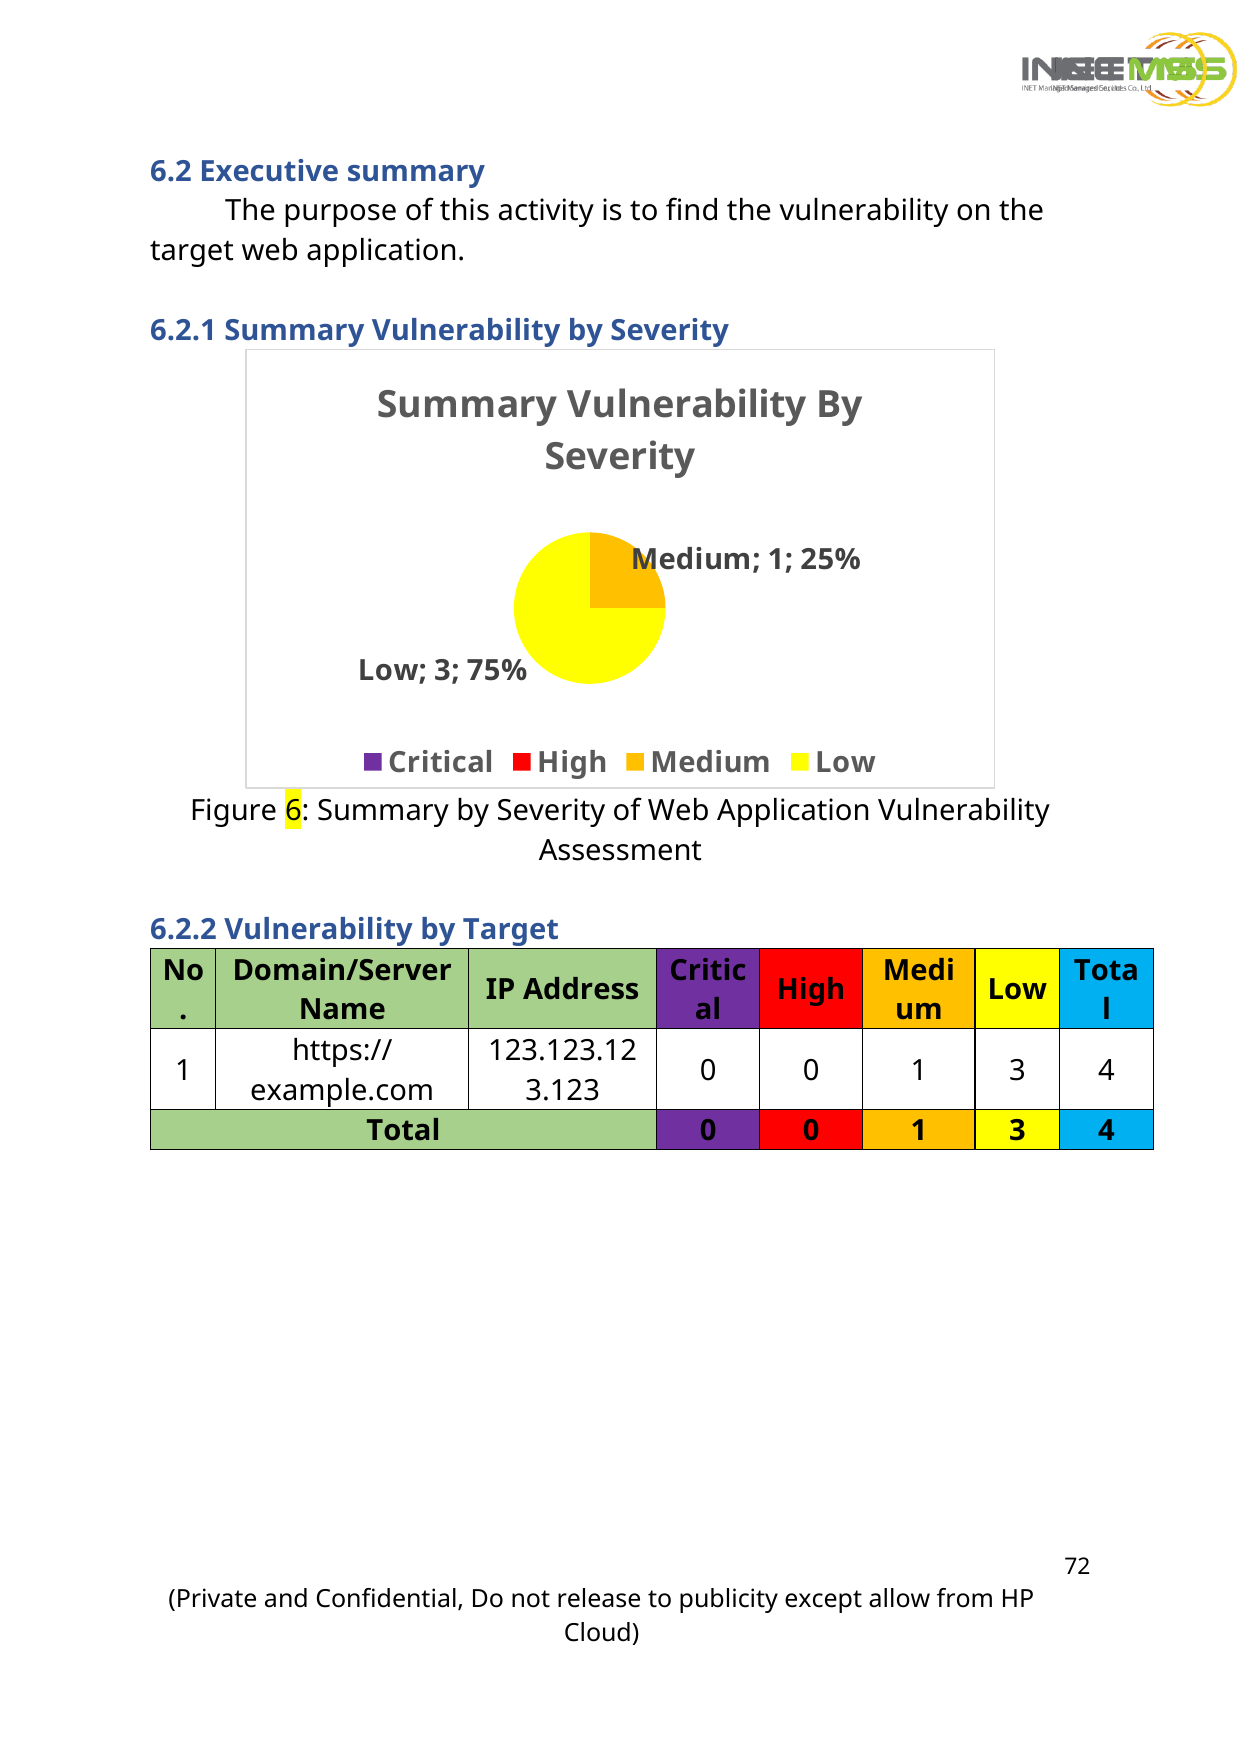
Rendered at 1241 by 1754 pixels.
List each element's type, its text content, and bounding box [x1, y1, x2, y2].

table_cell 0 [760, 1029, 862, 1109]
table_cell 0 [657, 1110, 759, 1149]
text Figure 6: Summary by Severity of Web Application Vulnerability Assessment [150, 789, 1090, 868]
table_header Domain/Server Name [216, 949, 468, 1028]
table_header IP Address [469, 949, 656, 1028]
table_cell 1 [863, 1029, 974, 1109]
subtitle 6.2.2 Vulnerability by Target [150, 908, 1090, 948]
picture [1012, 29, 1241, 114]
table_cell 4 [1060, 1110, 1153, 1149]
table_header Medium [863, 949, 974, 1028]
table_header Critical [657, 949, 759, 1028]
table_cell 4 [1060, 1029, 1153, 1109]
table_header Low [976, 949, 1059, 1028]
table_cell 3 [976, 1029, 1059, 1109]
table_cell 0 [657, 1029, 759, 1109]
text The purpose of this activity is to find the vulnerability on the target web application. [150, 190, 1090, 269]
table_cell 123.123.123.123 [469, 1029, 656, 1109]
table_header High [760, 949, 862, 1028]
subtitle 6.2 Executive summary [150, 150, 1090, 190]
table_cell 1 [863, 1110, 974, 1149]
table_cell Total [151, 1110, 656, 1149]
table_header Total [1060, 949, 1153, 1028]
table_cell 3 [976, 1110, 1059, 1149]
table_cell 0 [760, 1110, 862, 1149]
table_header No. [151, 949, 215, 1028]
subtitle 6.2.1 Summary Vulnerability by Severity [150, 309, 1090, 348]
table_cell 1 [151, 1029, 215, 1109]
